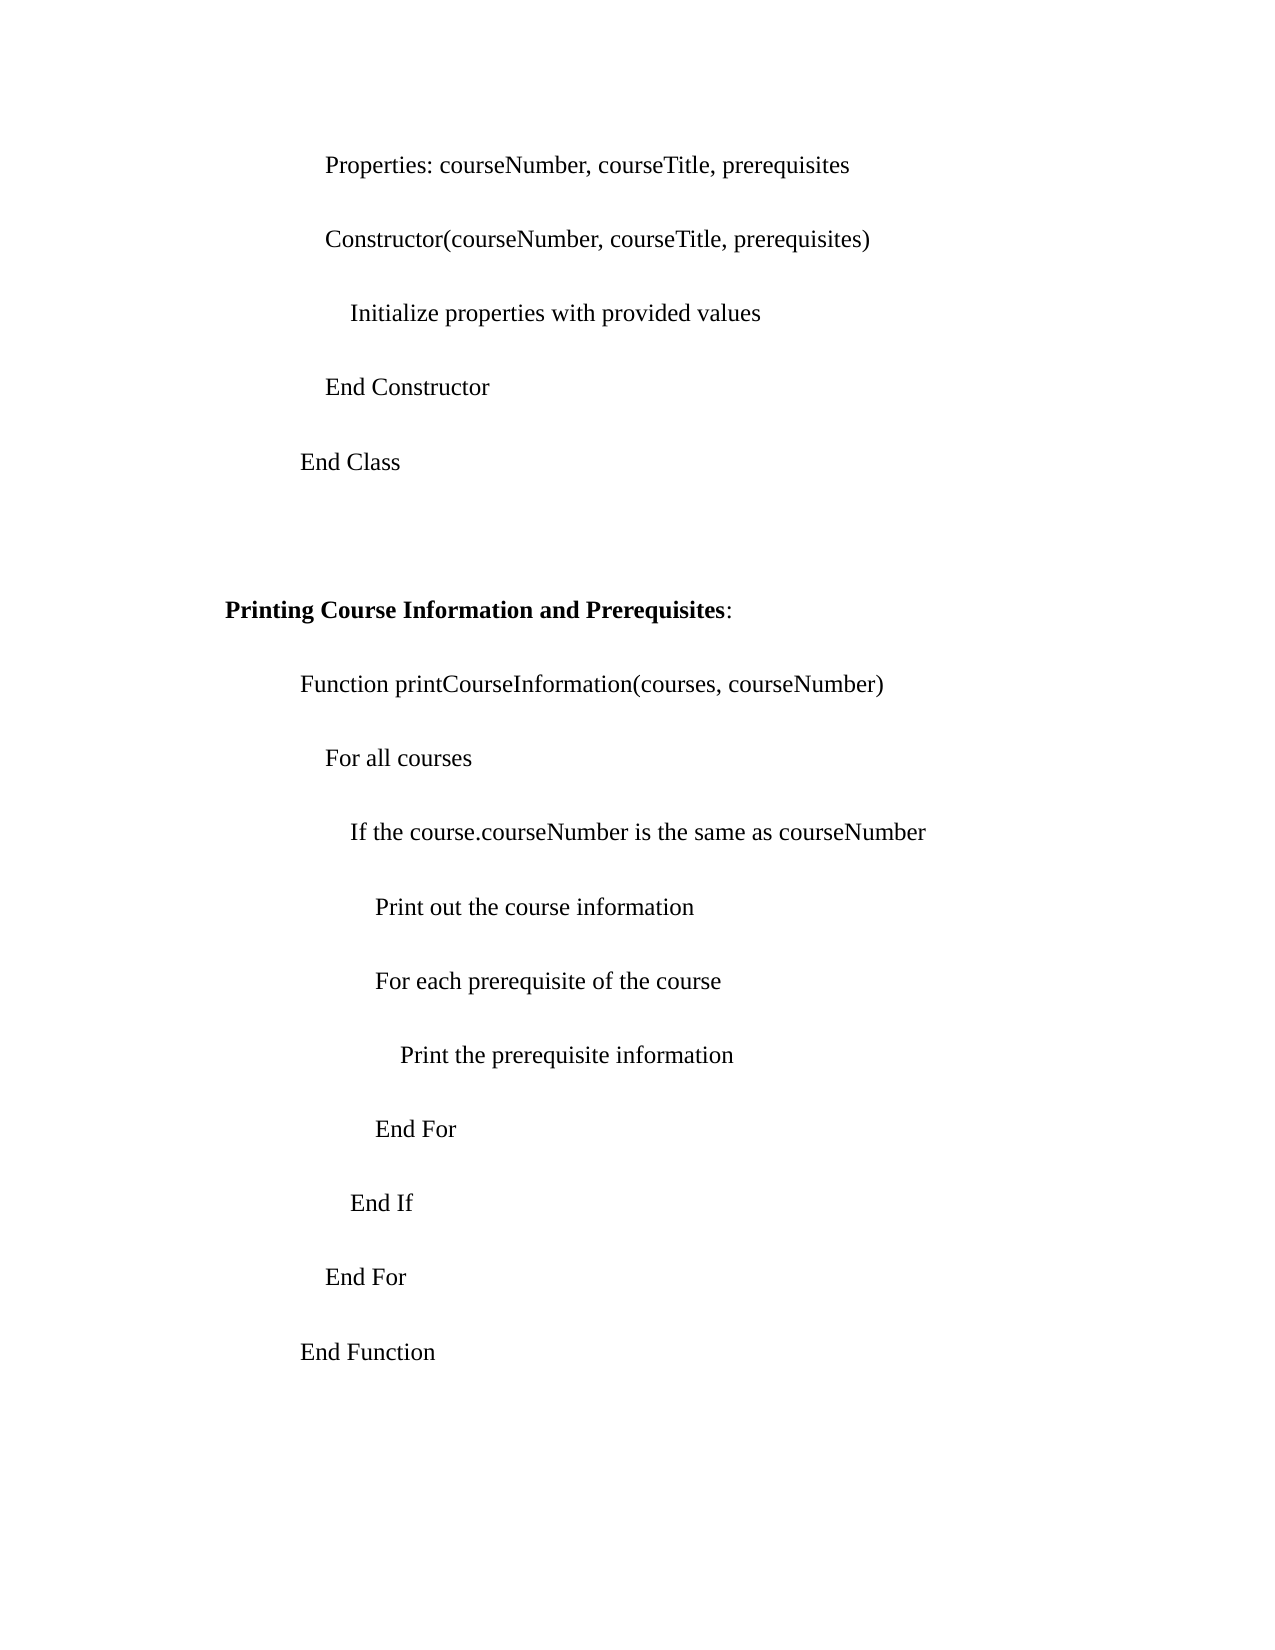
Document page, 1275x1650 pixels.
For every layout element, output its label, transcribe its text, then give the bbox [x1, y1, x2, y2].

text Properties: courseNumber, courseTitle, prerequisites [300, 150, 1125, 179]
text Constructor(courseNumber, courseTitle, prerequisites) [300, 224, 1125, 253]
text Initialize properties with provided values [300, 298, 1125, 327]
text For each prerequisite of the course [300, 966, 1125, 994]
text Print the prerequisite information [300, 1040, 1125, 1069]
text End For [300, 1114, 1125, 1143]
text For all courses [300, 743, 1125, 772]
text End For [300, 1262, 1125, 1291]
text Print out the course information [300, 892, 1125, 920]
text End Function [300, 1337, 1125, 1365]
text End Constructor [300, 372, 1125, 401]
text If the course.courseNumber is the same as courseNumber [300, 817, 1125, 846]
text Function printCourseInformation(courses, courseNumber) [150, 669, 1125, 698]
text Printing Course Information and Prerequisites: [150, 595, 1125, 624]
text End If [300, 1188, 1125, 1217]
text End Class [300, 447, 1125, 475]
